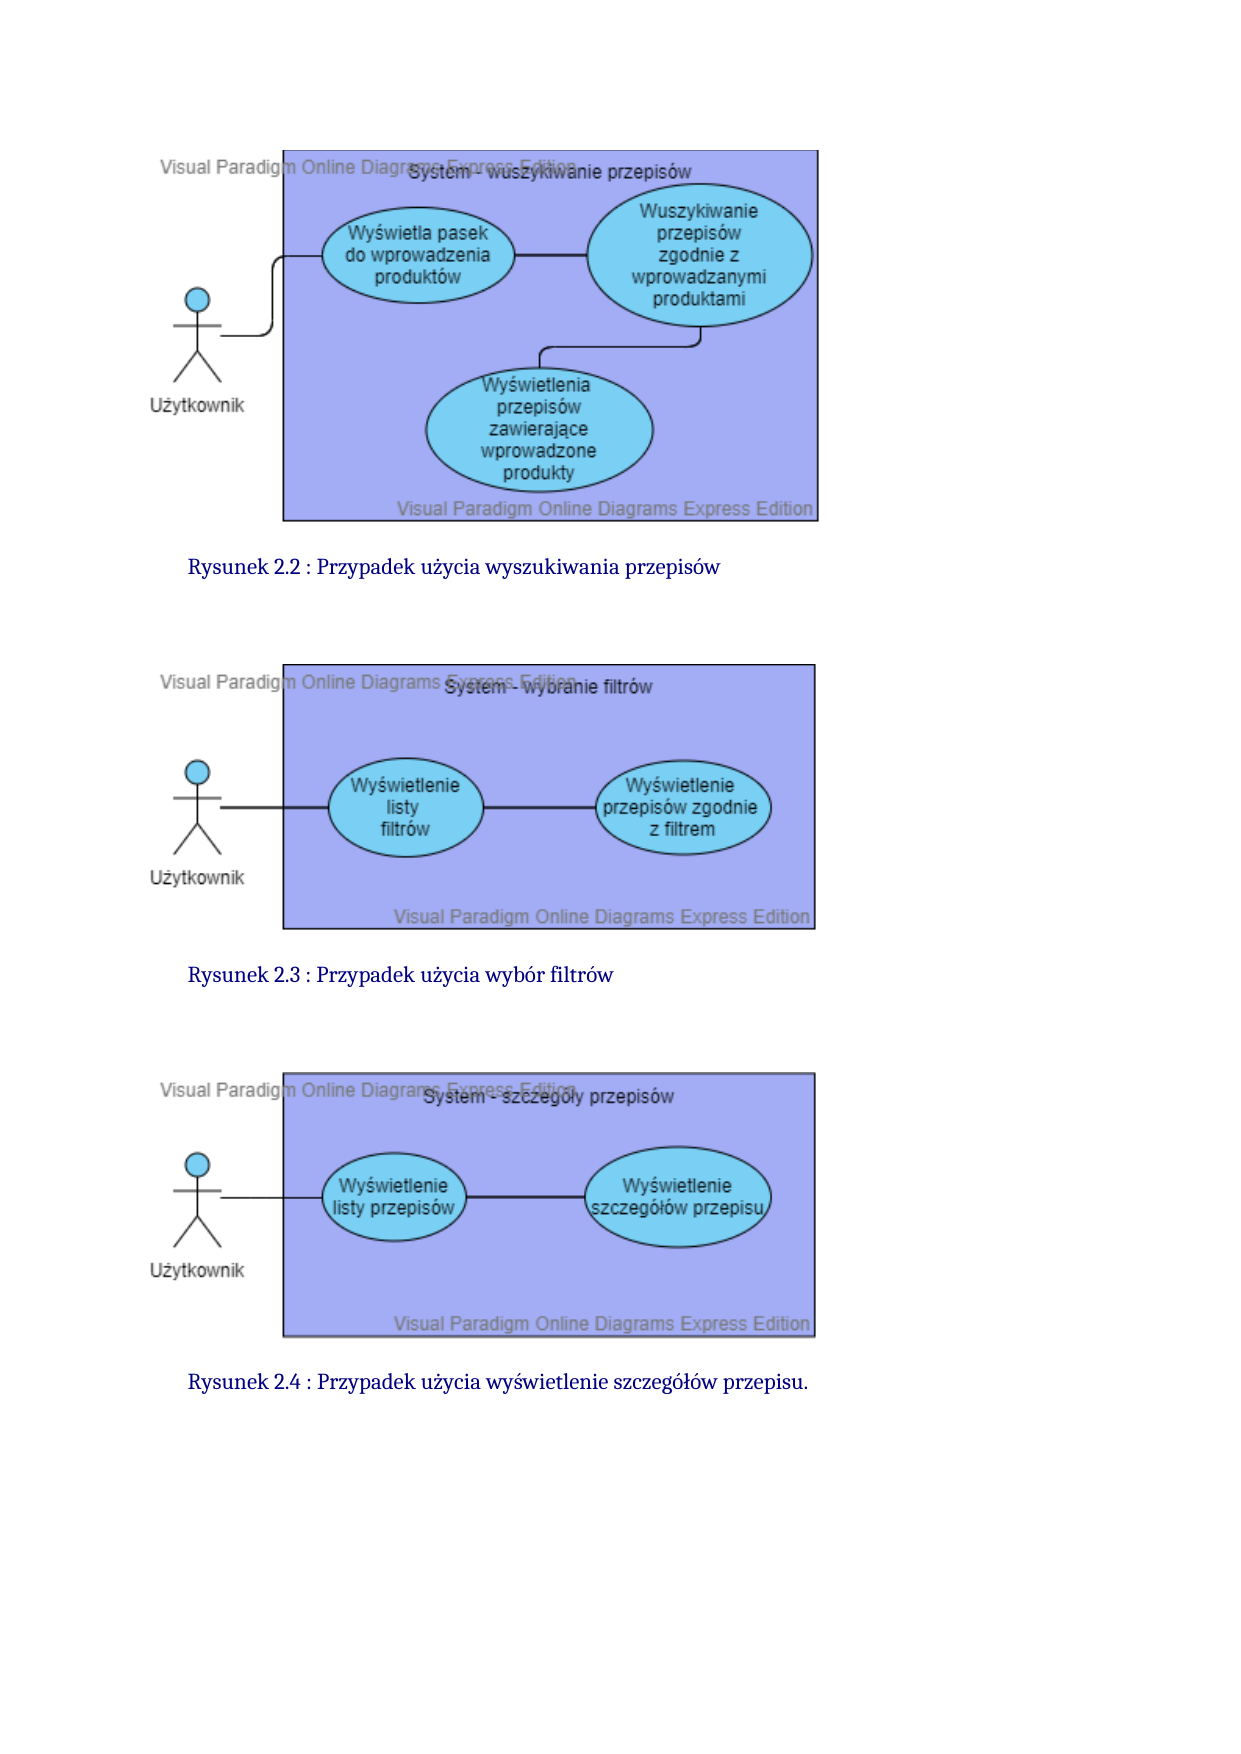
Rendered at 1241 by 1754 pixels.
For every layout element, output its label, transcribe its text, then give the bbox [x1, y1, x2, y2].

picture [150, 664, 819, 933]
text Rysunek 2.3 : Przypadek użycia wybór filtrów [187, 962, 1090, 988]
picture [150, 1072, 819, 1340]
text Rysunek 2.2 : Przypadek użycia wyszukiwania przepisów [187, 554, 1090, 580]
text Rysunek 2.4 : Przypadek użycia wyświetlenie szczegółów przepisu. [187, 1369, 1090, 1395]
picture [150, 150, 822, 525]
